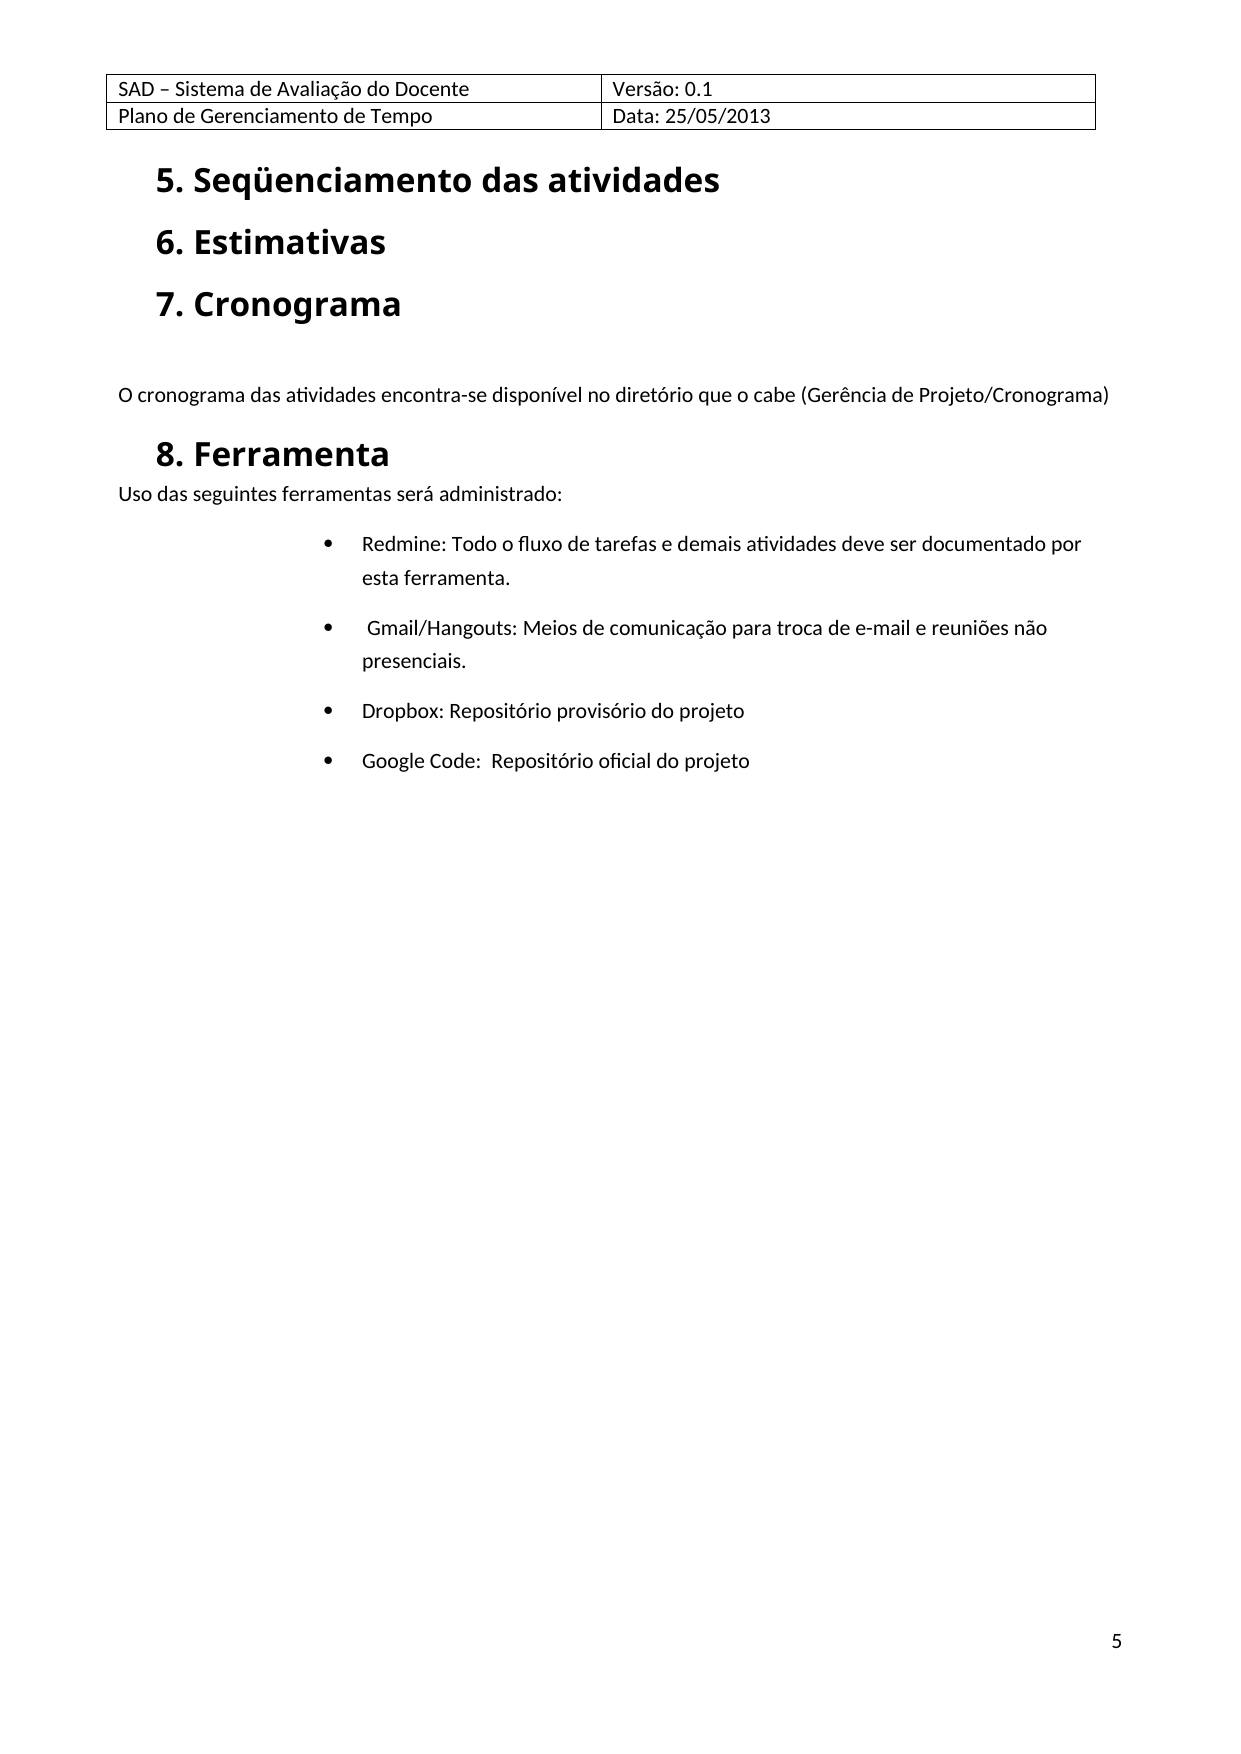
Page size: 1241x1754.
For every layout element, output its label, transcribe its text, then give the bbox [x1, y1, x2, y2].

subtitle Estimativas [156, 219, 1122, 264]
text Uso das seguintes ferramentas será administrado: [118, 480, 1122, 507]
list Dropbox: Repositório provisório do projeto [324, 697, 1122, 724]
subtitle Ferramenta [156, 431, 1122, 476]
subtitle Seqüenciamento das atividades [156, 157, 1122, 202]
subtitle Cronograma [156, 281, 1122, 327]
list Redmine: Todo o fluxo de tarefas e demais atividades deve ser documentado por esta ferramenta. [324, 530, 1122, 590]
text O cronograma das atividades encontra-se disponível no diretório que o cabe (Gerência de Projeto/Cronograma) [118, 381, 1122, 407]
list Google Code: Repositório oficial do projeto [324, 747, 1122, 774]
list Gmail/Hangouts: Meios de comunicação para troca de e-mail e reuniões não presenciais. [324, 614, 1122, 674]
